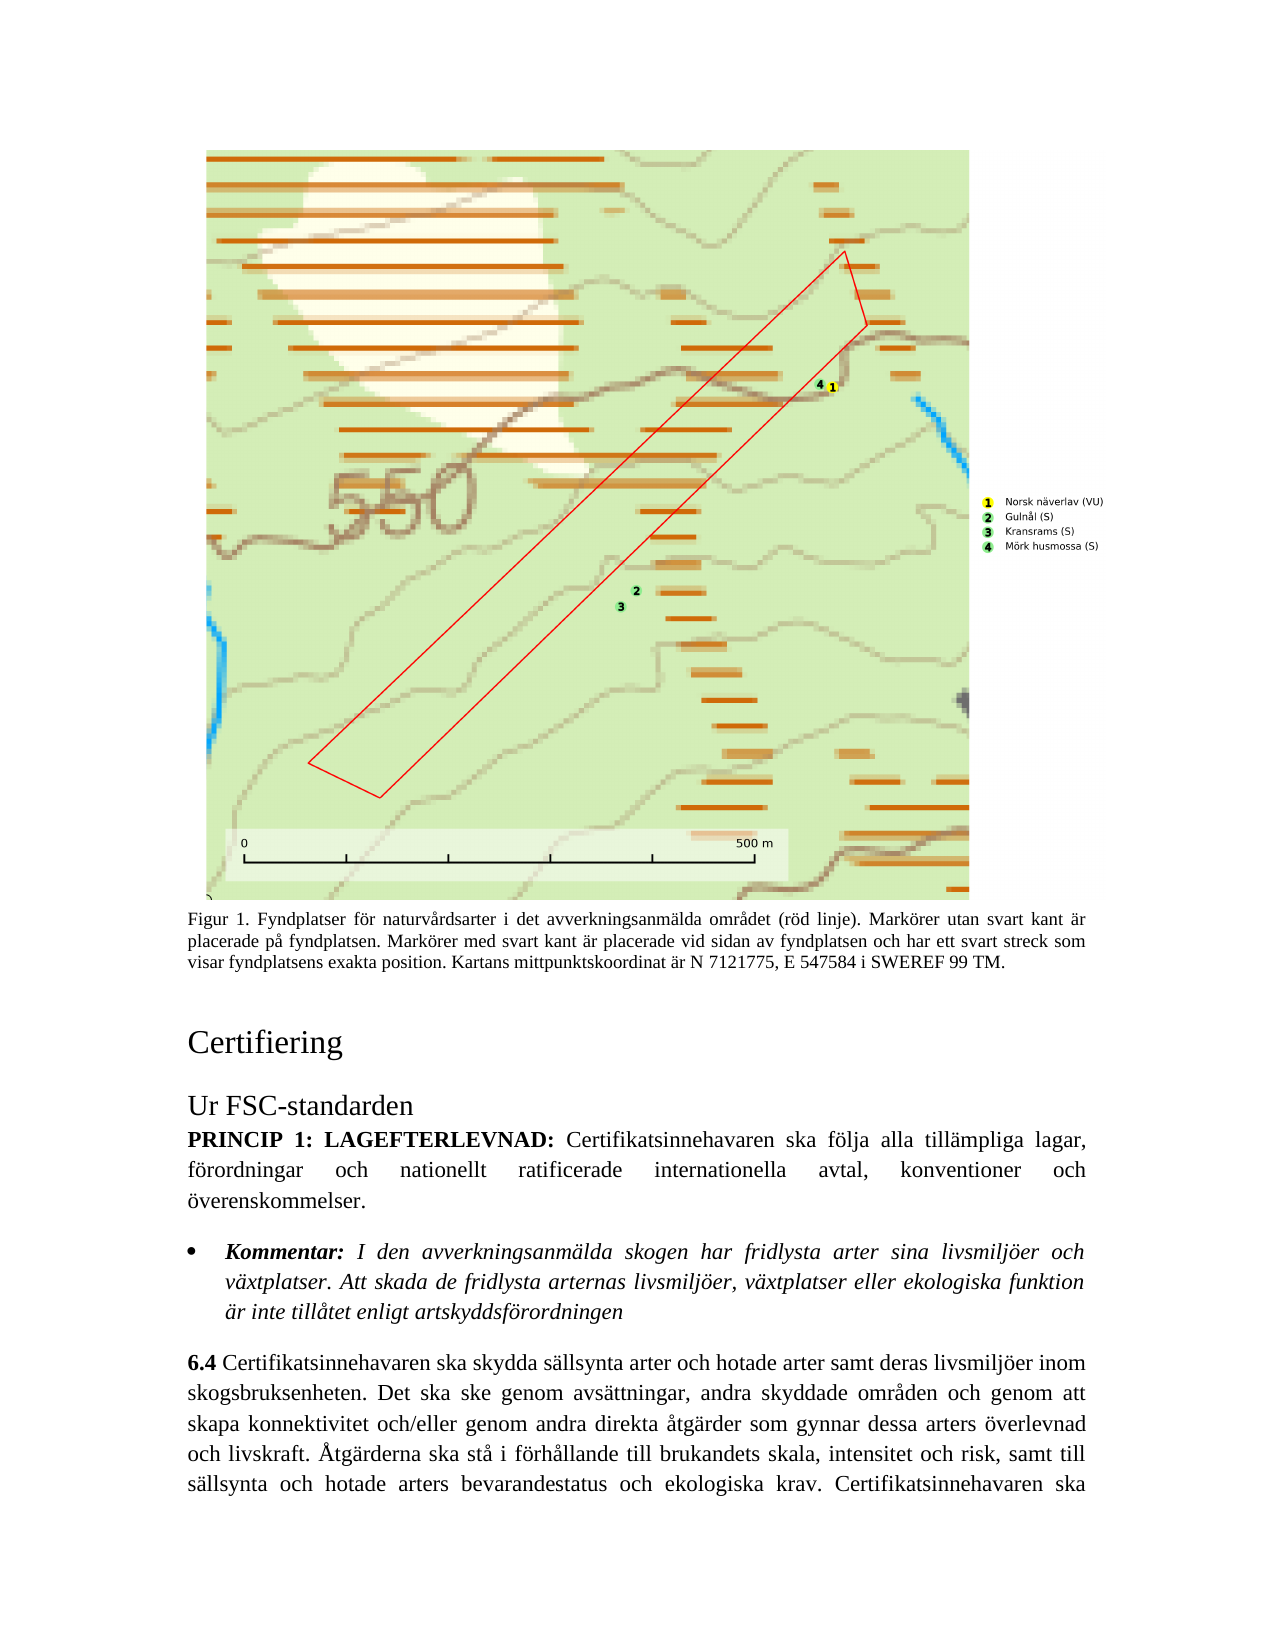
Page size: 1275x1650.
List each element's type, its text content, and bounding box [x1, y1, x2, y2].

subtitle Certifiering [187, 1023, 1087, 1061]
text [187, 1349, 1087, 1496]
subtitle Ur FSC-standarden [187, 1088, 1087, 1121]
text PRINCIP 1: LAGEFTERLEVNAD: Certifikatsinnehavaren ska följa alla tillämpliga lagar, förordningar och nationellt ratificerade internationella avtal, konventioner och överenskommelser. [187, 1126, 1087, 1213]
text Figur 1. Fyndplatser för naturvårdsarter i det avverkningsanmälda området (röd linje). Markörer utan svart kant är placerade på fyndplatsen. Markörer med svart kant är placerade vid sidan av fyndplatsen och har ett svart streck som visar fyndplatsens exakta position. Kartans mittpunktskoordinat är N 7121775, E 547584 i SWEREF 99 TM. [187, 908, 1087, 973]
list Kommentar: I den avverkningsanmälda skogen har fridlysta arter sina livsmiljöer och växtplatser. Att skada de fridlysta arternas livsmiljöer, växtplatser eller ekologiska funktion är inte tillåtet enligt artskyddsförordningen [187, 1238, 1087, 1324]
picture [206, 150, 1107, 900]
